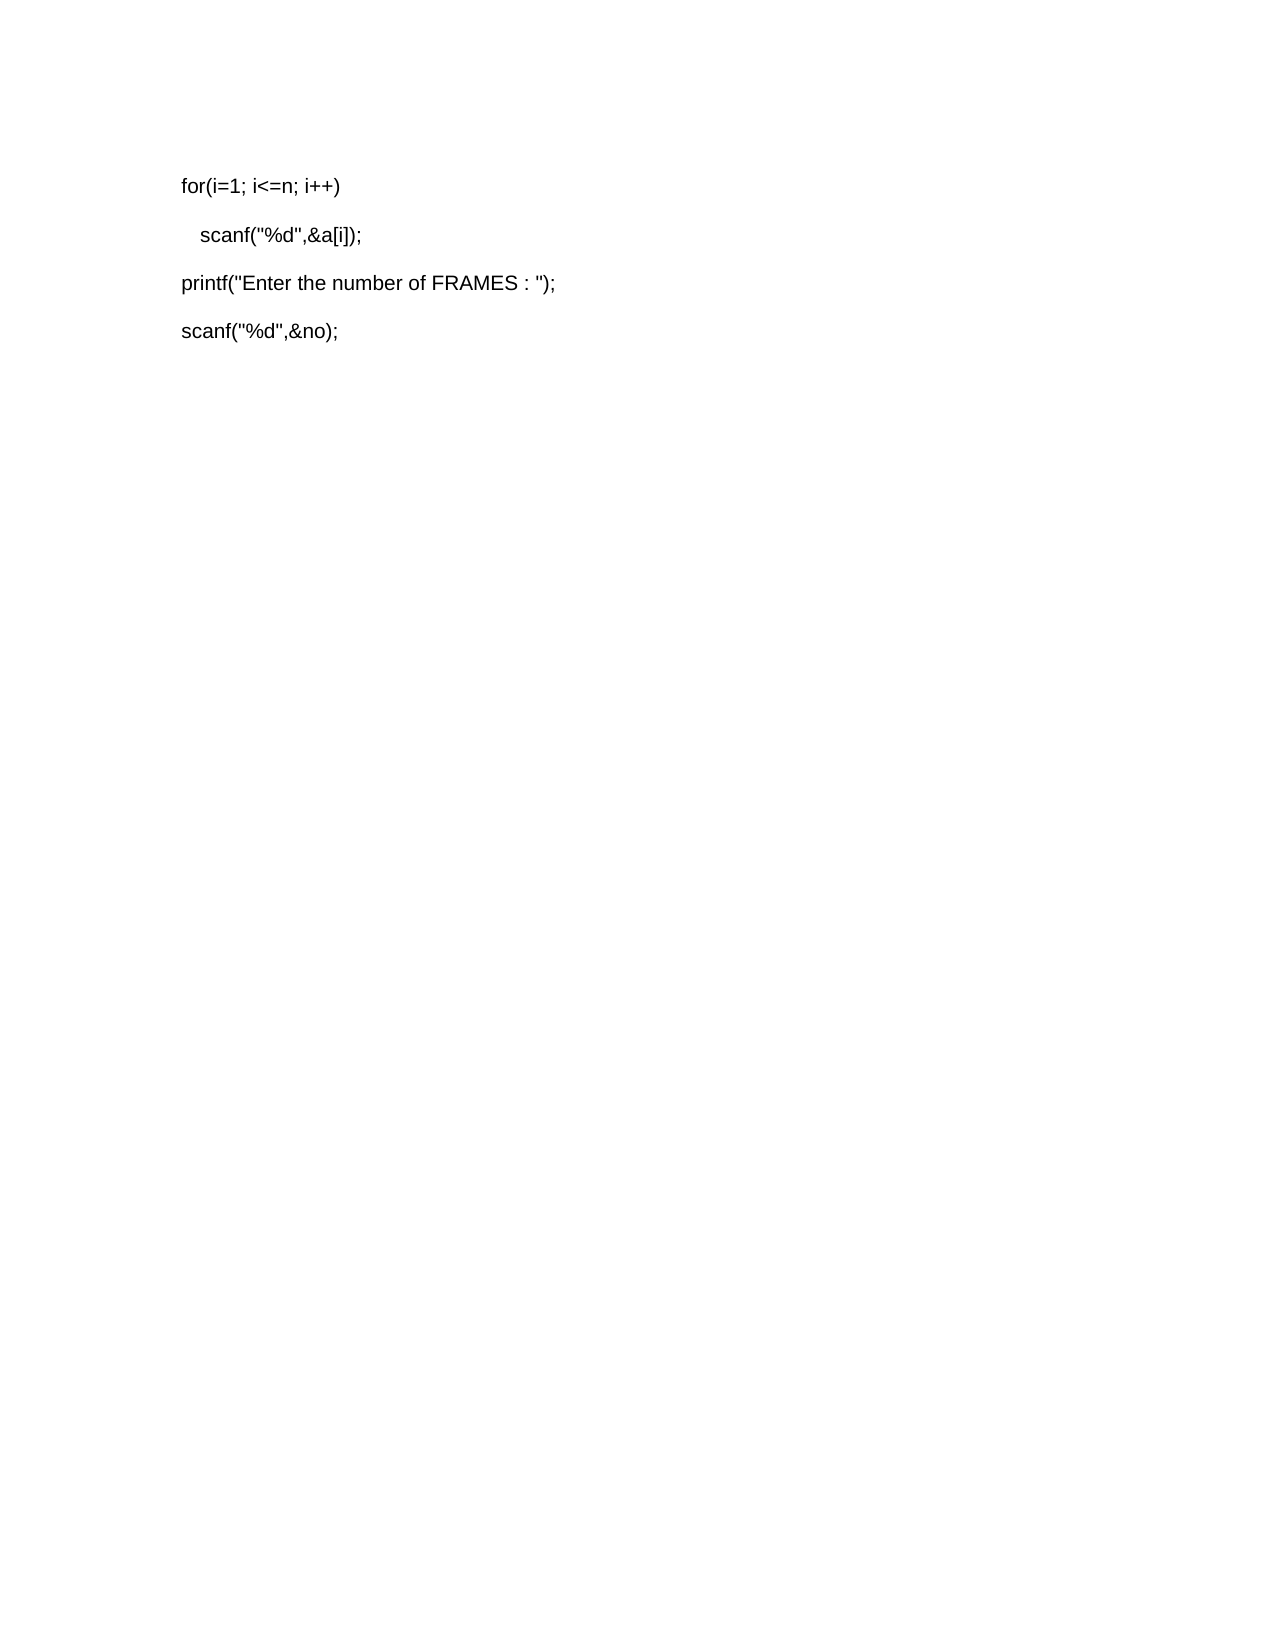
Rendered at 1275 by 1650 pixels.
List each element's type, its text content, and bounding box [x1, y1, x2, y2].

text scanf("%d",&no); [181, 319, 1125, 343]
text scanf("%d",&a[i]); [200, 223, 1125, 247]
text for(i=1; i<=n; i++) [181, 174, 1125, 198]
text printf("Enter the number of FRAMES : "); [181, 271, 1125, 295]
